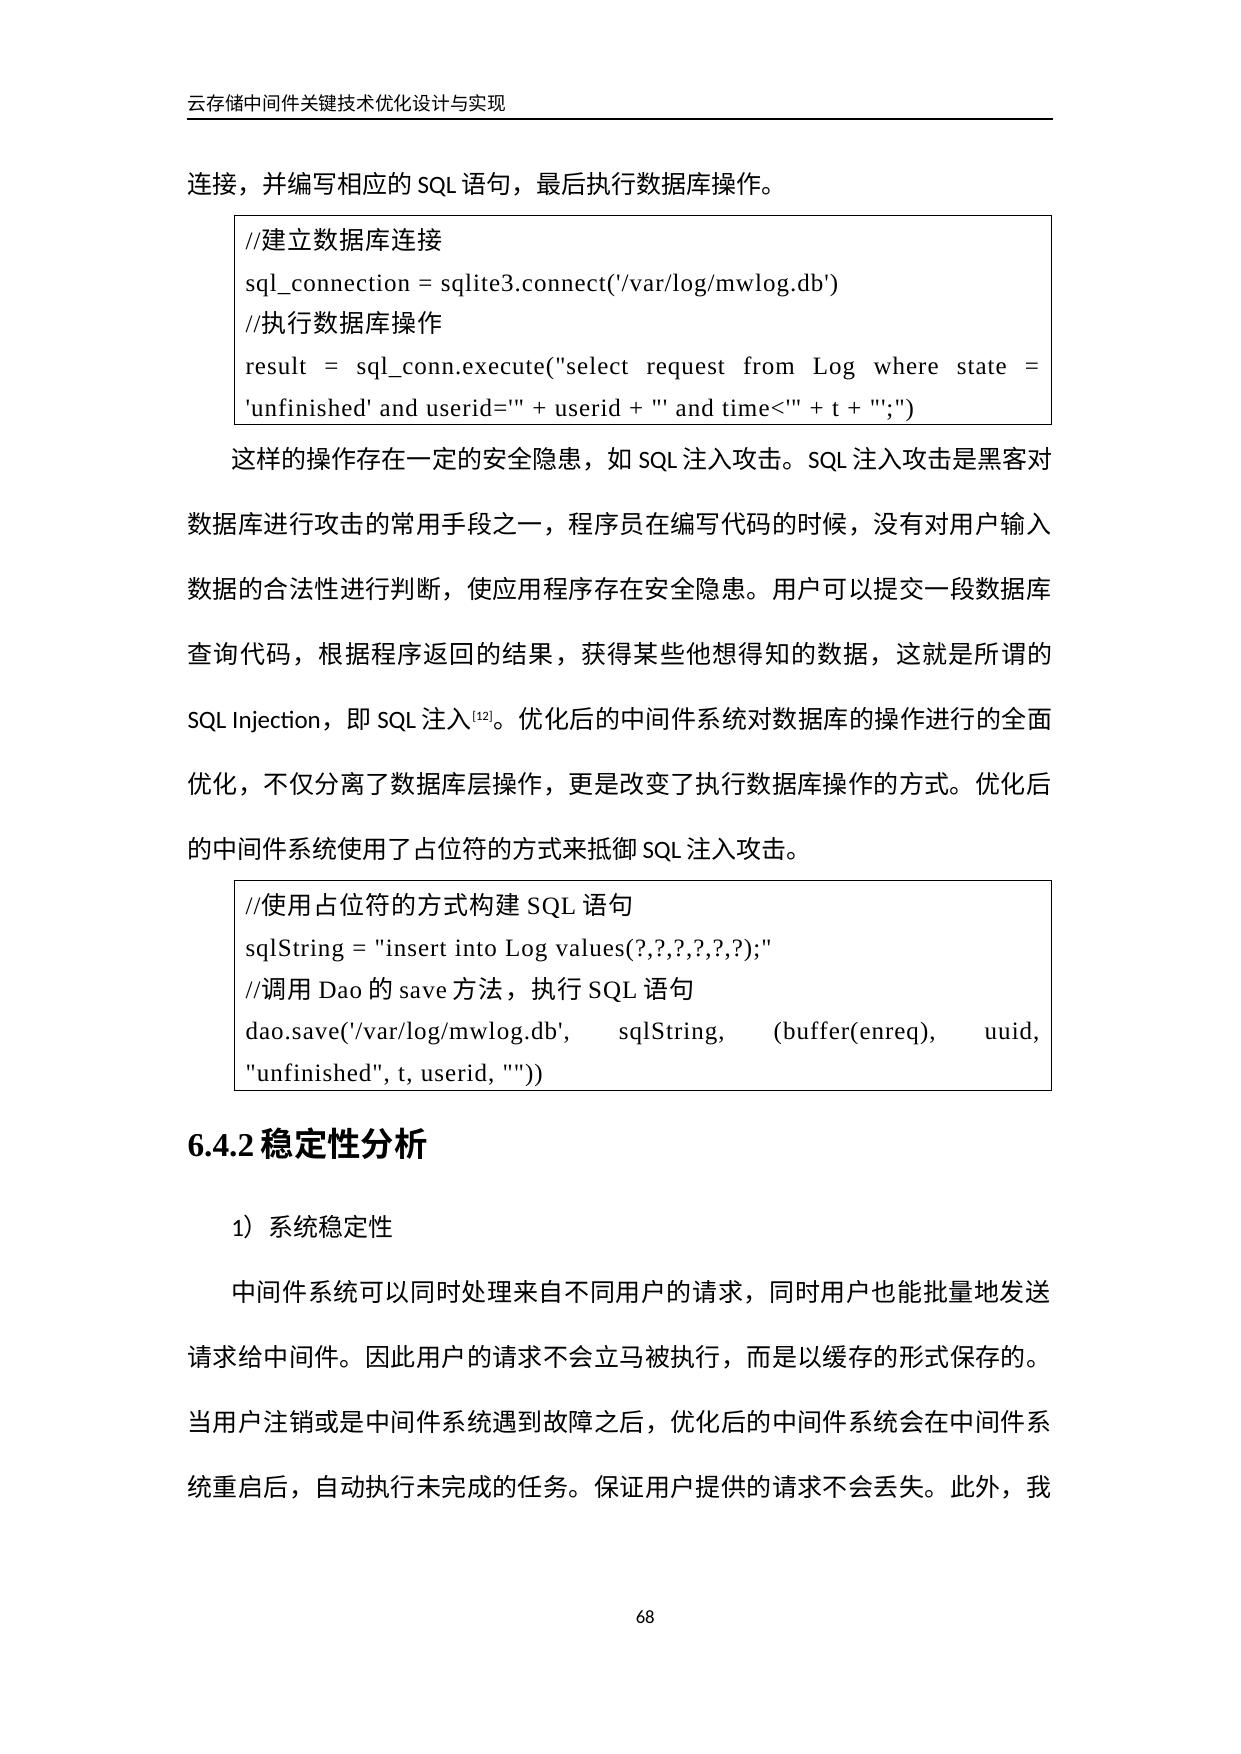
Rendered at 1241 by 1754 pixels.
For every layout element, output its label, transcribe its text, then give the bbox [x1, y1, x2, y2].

text 这样的操作存在一定的安全隐患，如SQL注入攻击。SQL注入攻击是黑客对数据库进行攻击的常用手段之一，程序员在编写代码的时候，没有对用户输入数据的合法性进行判断，使应用程序存在安全隐患。用户可以提交一段数据库查询代码，根据程序返回的结果，获得某些他想得知的数据，这就是所谓的SQL Injection，即SQL注入[12]。优化后的中间件系统对数据库的操作进行的全面优化，不仅分离了数据库层操作，更是改变了执行数据库操作的方式。优化后的中间件系统使用了占位符的方式来抵御SQL注入攻击。 [187, 425, 1053, 880]
table_header //建立数据库连接 sql_connection = sqlite3.connect('/var/log/mwlog.db') //执行数据库操作 result = sql_conn.execute("select request from Log where state = 'unfinished' and userid='" + userid + "' and time<'" + t + "';") [235, 216, 1051, 424]
text 1）系统稳定性 [187, 1193, 1053, 1258]
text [187, 1258, 1053, 1518]
subtitle 6.4.2稳定性分析 [187, 1109, 1053, 1174]
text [187, 150, 1053, 215]
table_header //使用占位符的方式构建SQL语句 sqlString = "insert into Log values(?,?,?,?,?,?);" //调用Dao的save方法，执行SQL语句 dao.save('/var/log/mwlog.db', sqlString, (buffer(enreq), uuid, "unfinished", t, userid, "")) [235, 881, 1051, 1090]
